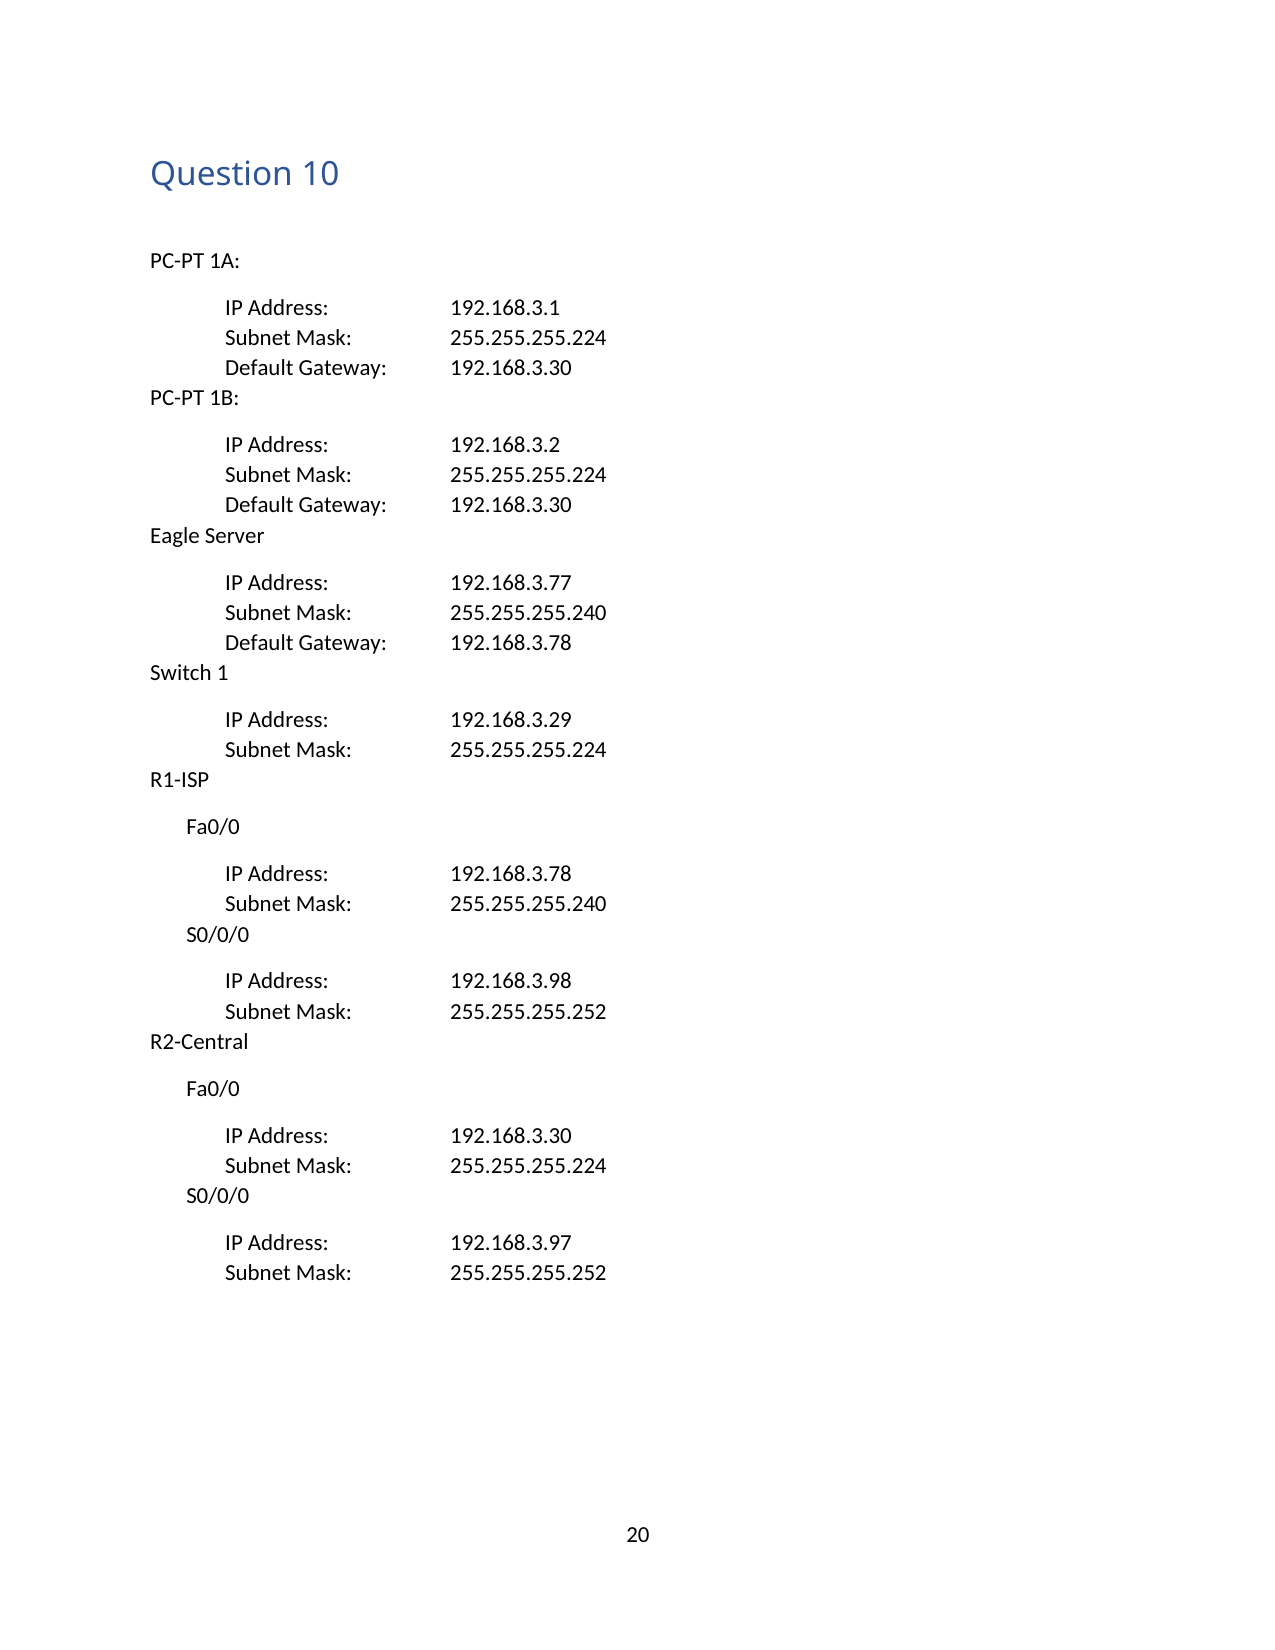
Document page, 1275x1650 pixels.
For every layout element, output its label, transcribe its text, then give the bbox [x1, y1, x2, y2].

text Fa0/0 [150, 1074, 1125, 1102]
text R2-Central [150, 1027, 1125, 1055]
text Subnet Mask: 255.255.255.252 [150, 1258, 1125, 1286]
text R1-ISP [150, 766, 1125, 794]
text IP Address: 192.168.3.77 [150, 568, 1125, 596]
text Subnet Mask: 255.255.255.224 [150, 735, 1125, 763]
text Default Gateway: 192.168.3.30 [150, 353, 1125, 381]
text Switch 1 [150, 658, 1125, 686]
text Subnet Mask: 255.255.255.240 [150, 889, 1125, 918]
text S0/0/0 [150, 920, 1125, 948]
text Subnet Mask: 255.255.255.224 [150, 1151, 1125, 1179]
text PC-PT 1A: [150, 246, 1125, 274]
text Eagle Server [150, 521, 1125, 549]
text IP Address: 192.168.3.29 [150, 705, 1125, 733]
text Default Gateway: 192.168.3.30 [150, 491, 1125, 519]
text IP Address: 192.168.3.97 [150, 1228, 1125, 1256]
text Subnet Mask: 255.255.255.224 [150, 460, 1125, 488]
text PC-PT 1B: [150, 383, 1125, 411]
subtitle Question 10 [150, 150, 1125, 195]
text Fa0/0 [150, 812, 1125, 841]
text Subnet Mask: 255.255.255.240 [150, 598, 1125, 626]
text Subnet Mask: 255.255.255.224 [150, 323, 1125, 351]
text S0/0/0 [150, 1181, 1125, 1209]
text Subnet Mask: 255.255.255.252 [150, 997, 1125, 1025]
text Default Gateway: 192.168.3.78 [150, 628, 1125, 656]
text IP Address: 192.168.3.1 [150, 293, 1125, 321]
text IP Address: 192.168.3.98 [150, 967, 1125, 995]
text IP Address: 192.168.3.78 [150, 859, 1125, 887]
text IP Address: 192.168.3.2 [150, 430, 1125, 458]
text IP Address: 192.168.3.30 [150, 1121, 1125, 1149]
